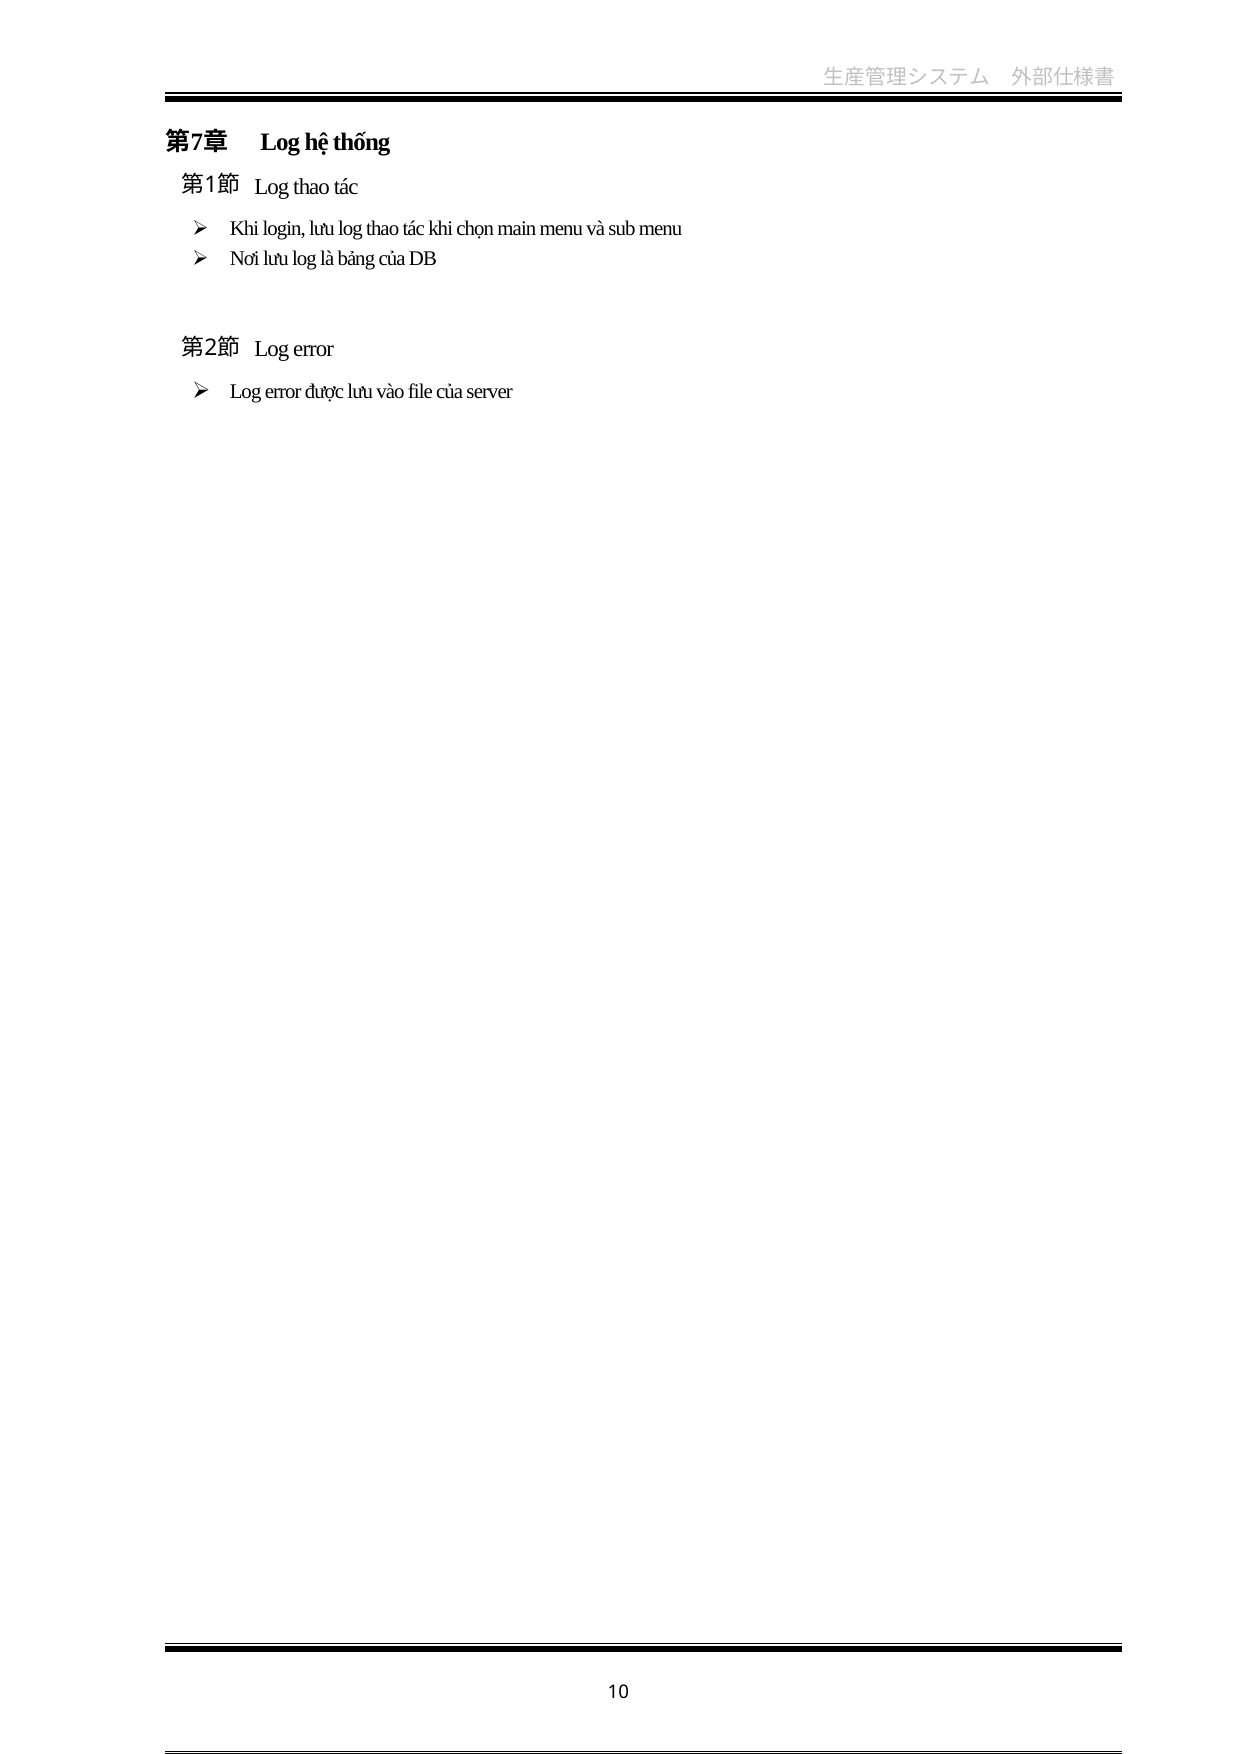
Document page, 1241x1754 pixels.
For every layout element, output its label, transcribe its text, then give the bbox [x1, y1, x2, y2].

list Nơi lưu log là bảng của DB [192, 242, 1122, 272]
subtitle Log hệ thống [165, 127, 1122, 157]
list Log error được lưu vào file của server [192, 374, 1122, 404]
list Khi login, lưu log thao tác khi chọn main menu và sub menu [192, 212, 1122, 242]
subtitle Log error [181, 332, 1122, 362]
subtitle Log thao tác [181, 169, 1122, 199]
